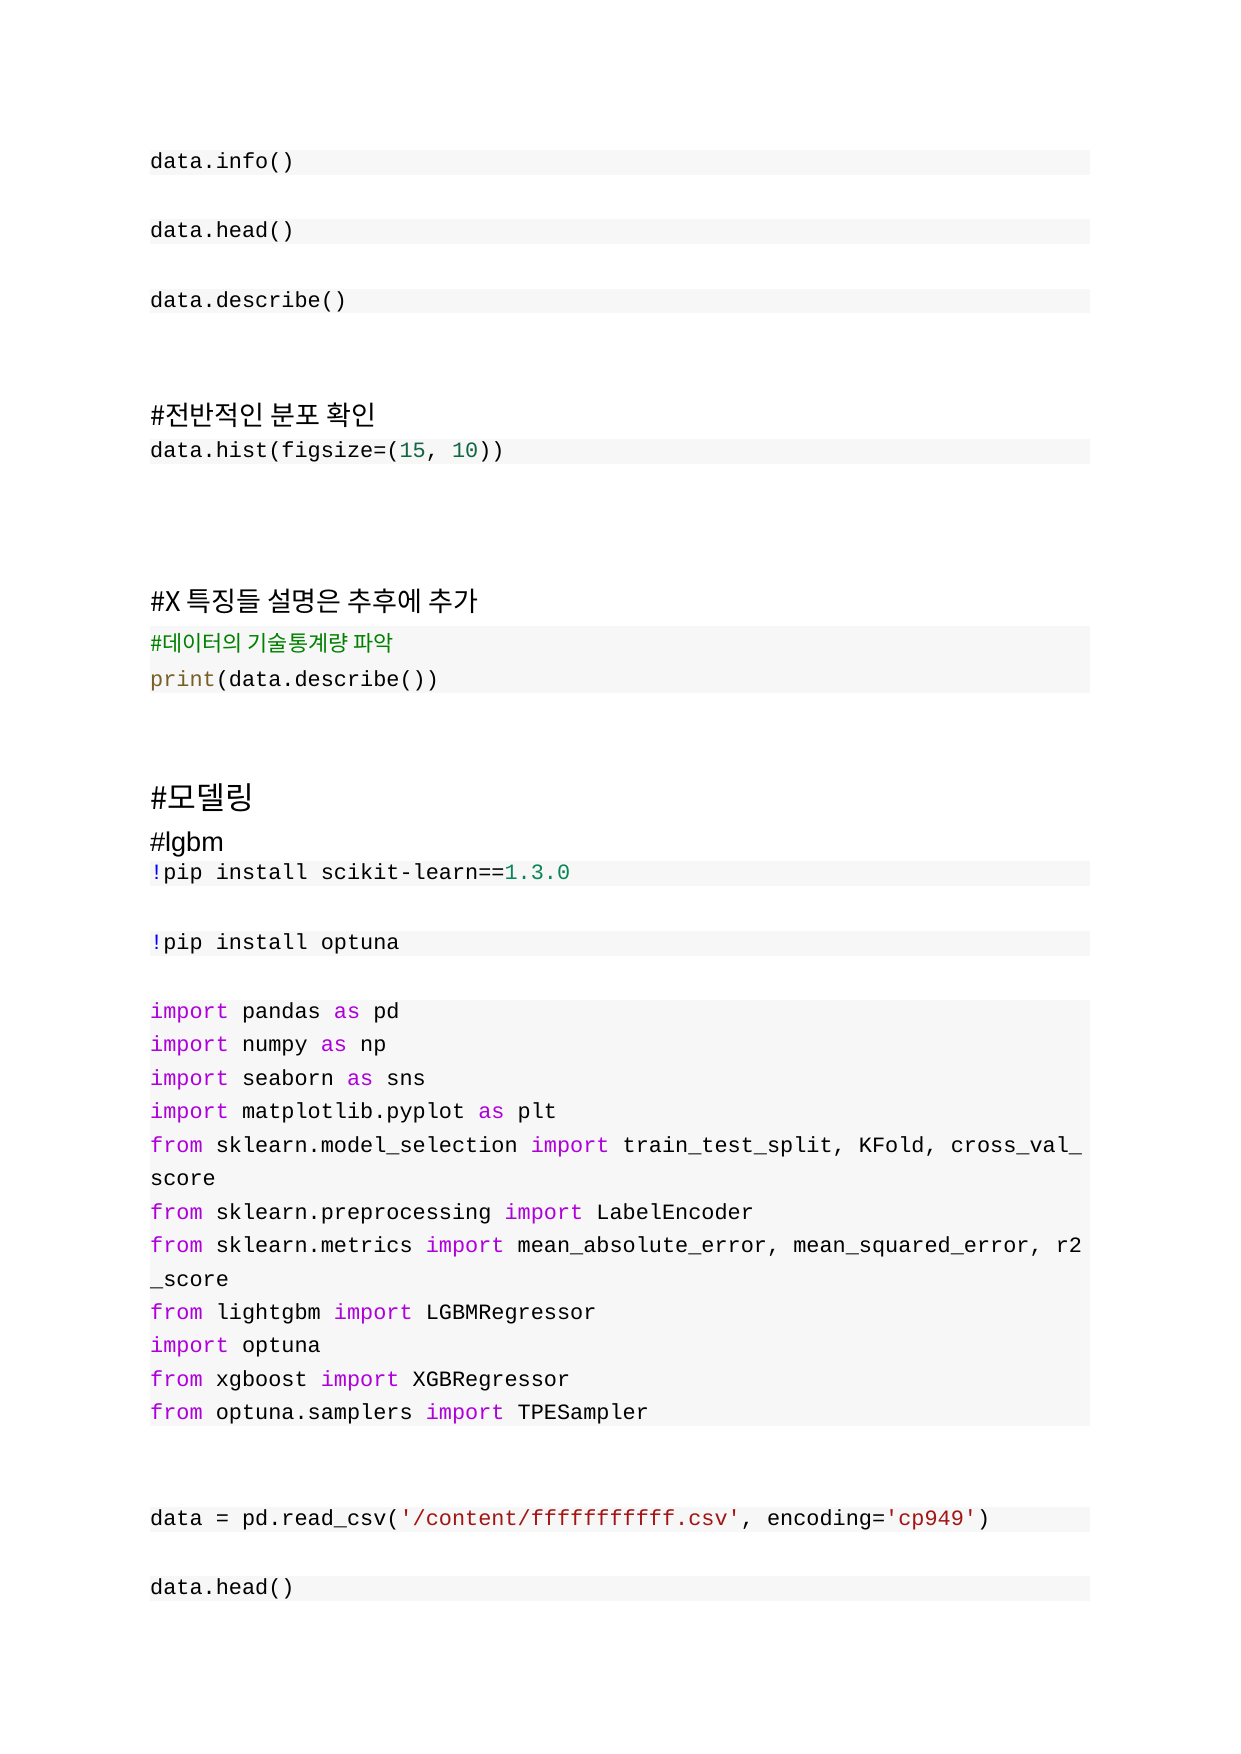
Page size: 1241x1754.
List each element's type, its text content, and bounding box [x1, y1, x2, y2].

text data.head() [150, 219, 1090, 244]
text from xgboost import XGBRegressor [150, 1368, 1090, 1393]
text #모델링 [150, 773, 1090, 819]
text import matplotlib.pyplot as plt [150, 1101, 1090, 1125]
text data.info() [150, 150, 1090, 175]
text #전반적인 분포 확인 [150, 394, 1090, 433]
text #lgbm [150, 826, 1090, 857]
text data = pd.read_csv('/content/fffffffffff.csv', encoding='cp949') [150, 1507, 1090, 1532]
text #데이터의 기술통계량 파악 [150, 626, 1090, 657]
text !pip install optuna [150, 931, 1090, 956]
text from lightgbm import LGBMRegressor [150, 1301, 1090, 1326]
text from optuna.samplers import TPESampler [150, 1401, 1090, 1426]
text import optuna [150, 1334, 1090, 1359]
text data.head() [150, 1576, 1090, 1601]
text from sklearn.metrics import mean_absolute_error, mean_squared_error, r2_score [150, 1234, 1090, 1292]
text data.describe() [150, 289, 1090, 313]
text import pandas as pd [150, 1000, 1090, 1025]
text from sklearn.model_selection import train_test_split, KFold, cross_val_score [150, 1134, 1090, 1192]
text !pip install scikit-learn==1.3.0 [150, 861, 1090, 886]
text print(data.describe()) [150, 668, 1090, 693]
text #X특징들 설명은 추후에 추가 [150, 580, 1090, 620]
text data.hist(figsize=(15, 10)) [150, 439, 1090, 464]
text from sklearn.preprocessing import LabelEncoder [150, 1201, 1090, 1226]
text import seaborn as sns [150, 1067, 1090, 1092]
text import numpy as np [150, 1034, 1090, 1058]
